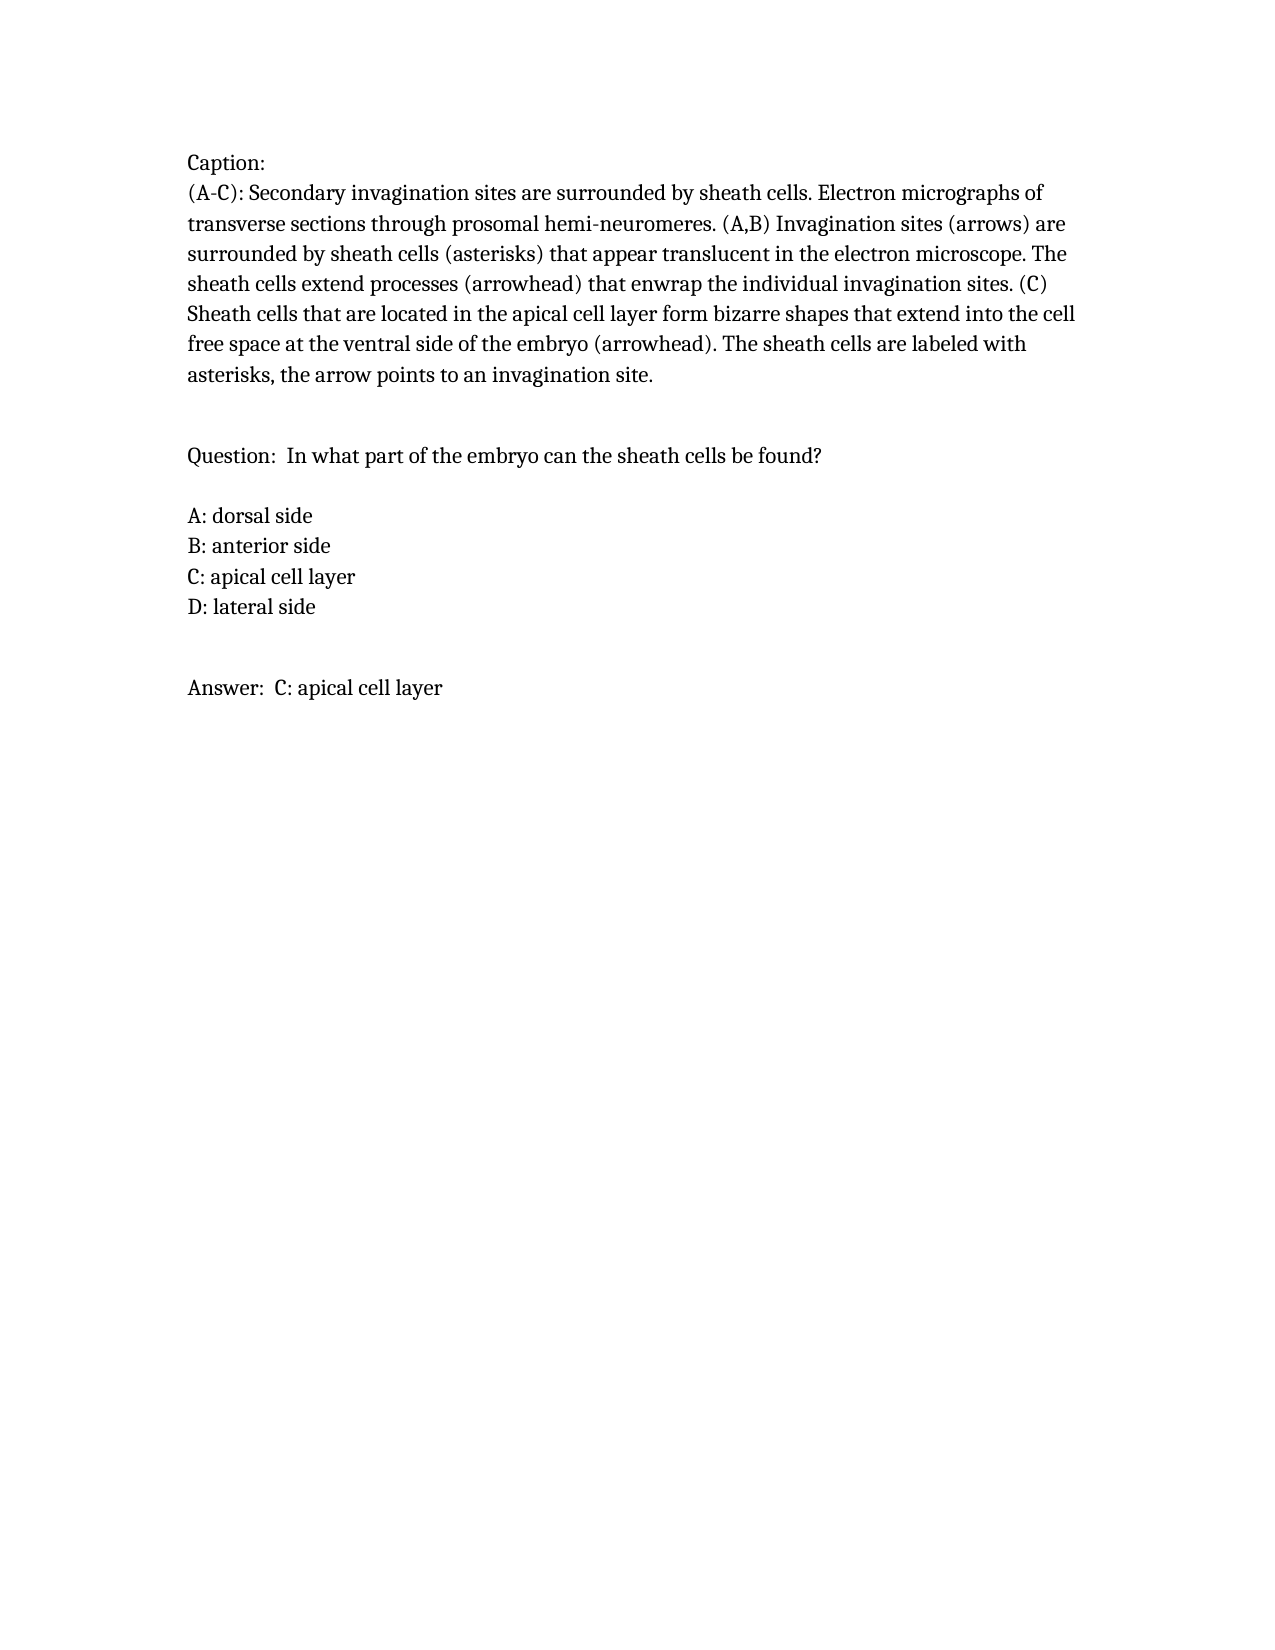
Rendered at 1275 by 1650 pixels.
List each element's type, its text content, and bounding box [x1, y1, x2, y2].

text Question: In what part of the embryo can the sheath cells be found? A: dorsal side B: anterior side C: apical cell layer D: lateral side [187, 443, 1087, 650]
text Caption: (A-C): Secondary invagination sites are surrounded by sheath cells. Electron micrographs of transverse sections through prosomal hemi-neuromeres. (A,B) Invagination sites (arrows) are surrounded by sheath cells (asterisks) that appear translucent in the electron microscope. The sheath cells extend processes (arrowhead) that enwrap the individual invagination sites. (C) Sheath cells that are located in the apical cell layer form bizarre shapes that extend into the cell free space at the ventral side of the embryo (arrowhead). The sheath cells are labeled with asterisks, the arrow points to an invagination site. [187, 150, 1087, 418]
text Answer: C: apical cell layer [187, 675, 1087, 732]
